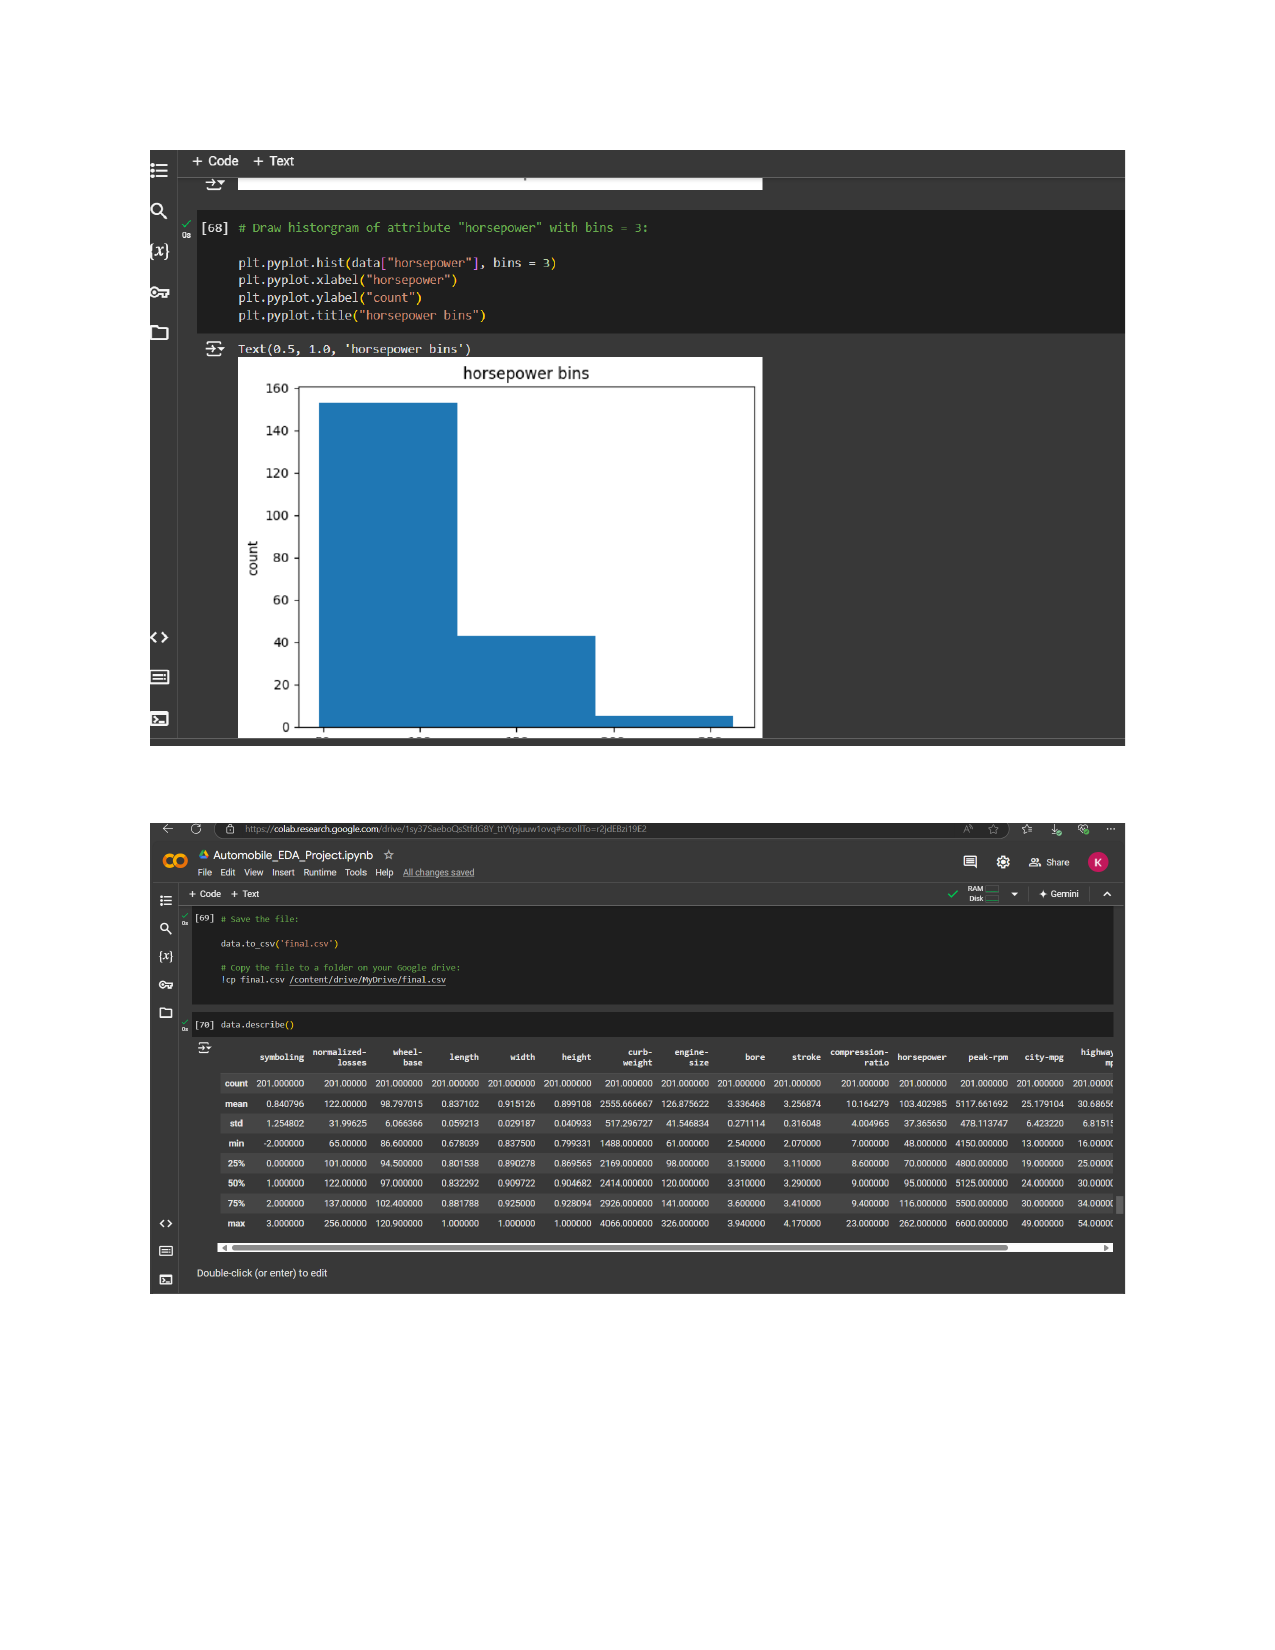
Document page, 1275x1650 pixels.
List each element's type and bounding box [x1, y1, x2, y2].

picture [150, 823, 1125, 1294]
picture [150, 150, 1125, 746]
